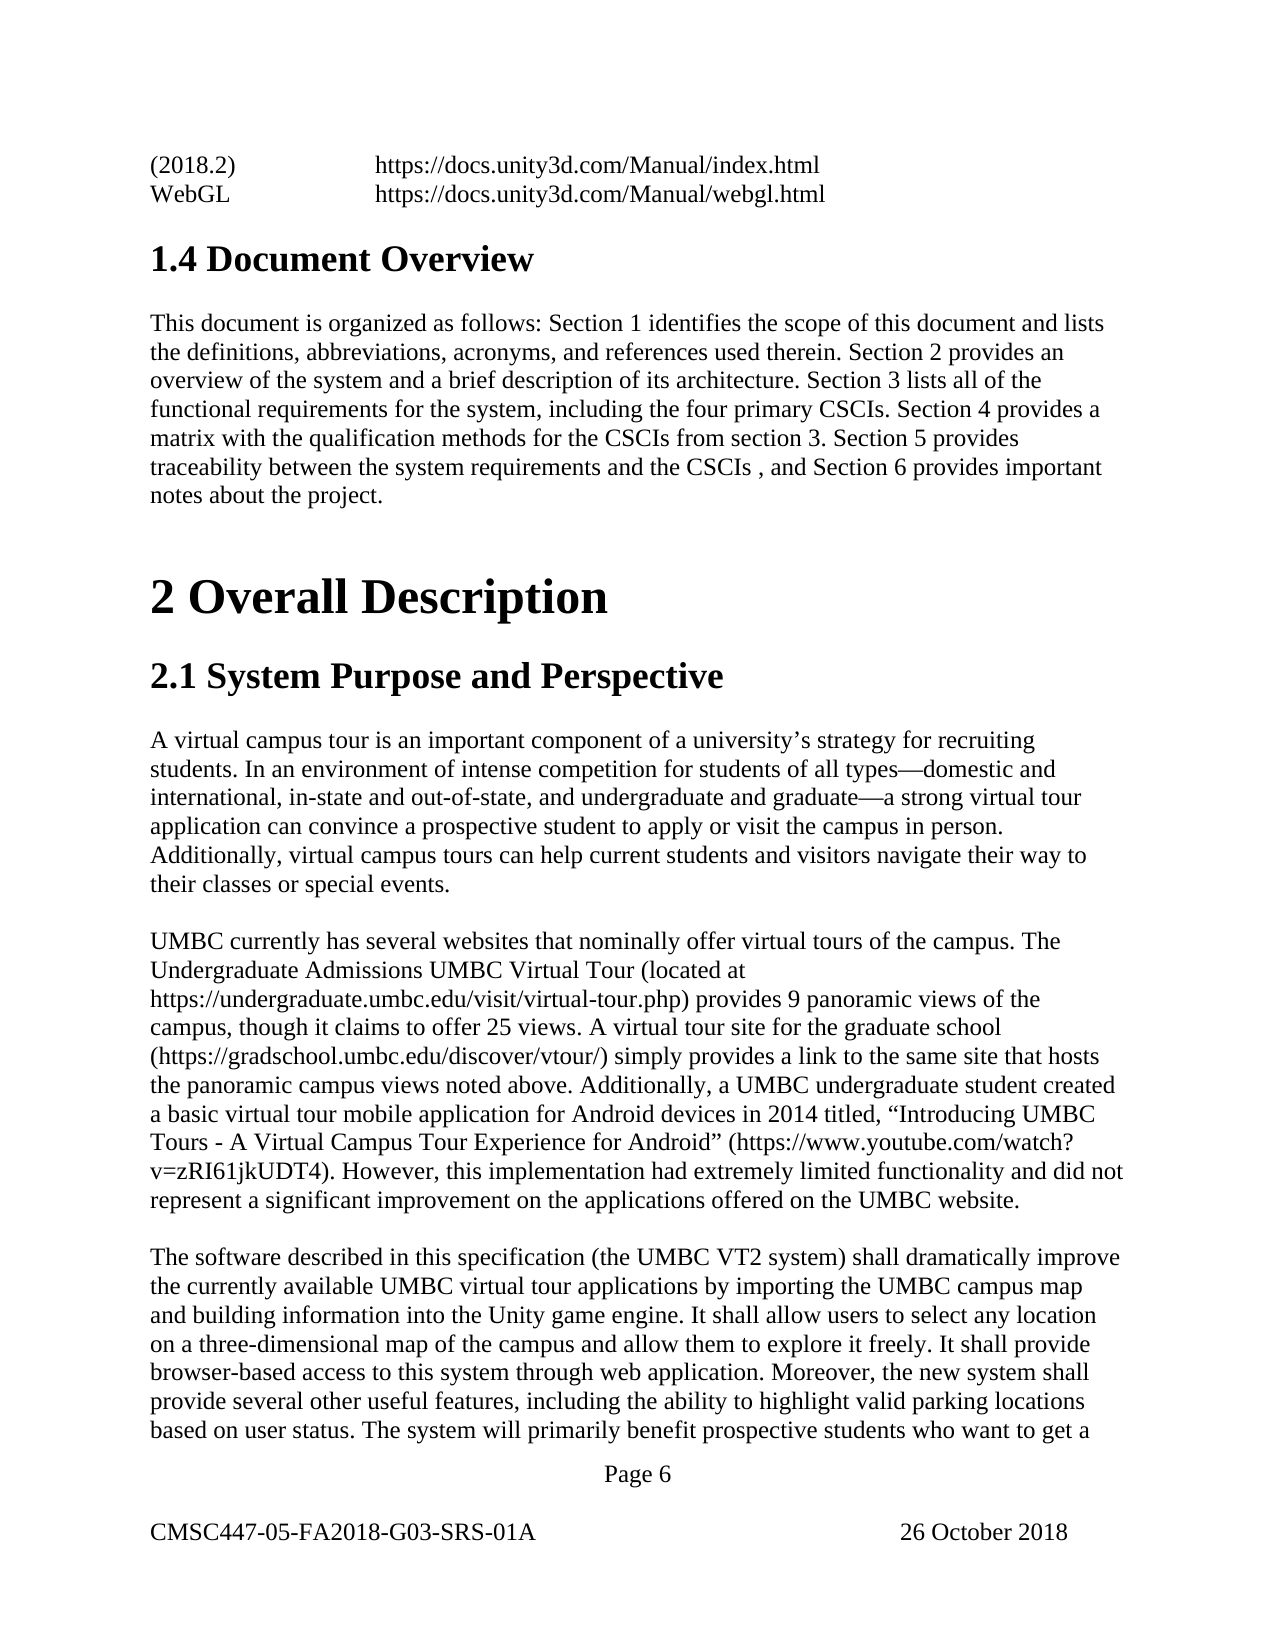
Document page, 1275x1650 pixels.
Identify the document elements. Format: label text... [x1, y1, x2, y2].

text 2 Overall Description [150, 567, 1125, 624]
text UMBC currently has several websites that nominally offer virtual tours of the campus. The Undergraduate Admissions UMBC Virtual Tour (located at https://undergraduate.umbc.edu/visit/virtual-tour.php) provides 9 panoramic views of the campus, though it claims to offer 25 views. A virtual tour site for the graduate school (https://gradschool.umbc.edu/discover/vtour/) simply provides a link to the same site that hosts the panoramic campus views noted above. Additionally, a UMBC undergraduate student created a basic virtual tour mobile application for Android devices in 2014 titled, “Introducing UMBC Tours - A Virtual Campus Tour Experience for Android” (https://www.youtube.com/watch?v=zRI61jkUDT4). However, this implementation had extremely limited functionality and did not represent a significant improvement on the applications offered on the UMBC website. [150, 926, 1125, 1214]
text This document is organized as follows: Section 1 identifies the scope of this document and lists the definitions, abbreviations, acronyms, and references used therein. Section 2 provides an overview of the system and a brief description of its architecture. Section 3 lists all of the functional requirements for the system, including the four primary CSCIs. Section 4 provides a matrix with the qualification methods for the CSCIs from section 3. Section 5 provides traceability between the system requirements and the CSCIs , and Section 6 provides important notes about the project. [150, 308, 1125, 509]
text A virtual campus tour is an important component of a university’s strategy for recruiting students. In an environment of intense competition for students of all types—domestic and international, in-state and out-of-state, and undergraduate and graduate—a strong virtual tour application can convince a prospective student to apply or visit the campus in person. Additionally, virtual campus tours can help current students and visitors navigate their way to their classes or special events. [150, 725, 1125, 897]
text 1.4 Document Overview [150, 236, 1125, 279]
text (2018.2) https://docs.unity3d.com/Manual/index.html [150, 150, 1125, 179]
text 2.1 System Purpose and Perspective [150, 653, 1125, 696]
text WebGL https://docs.unity3d.com/Manual/webgl.html [150, 179, 1125, 207]
